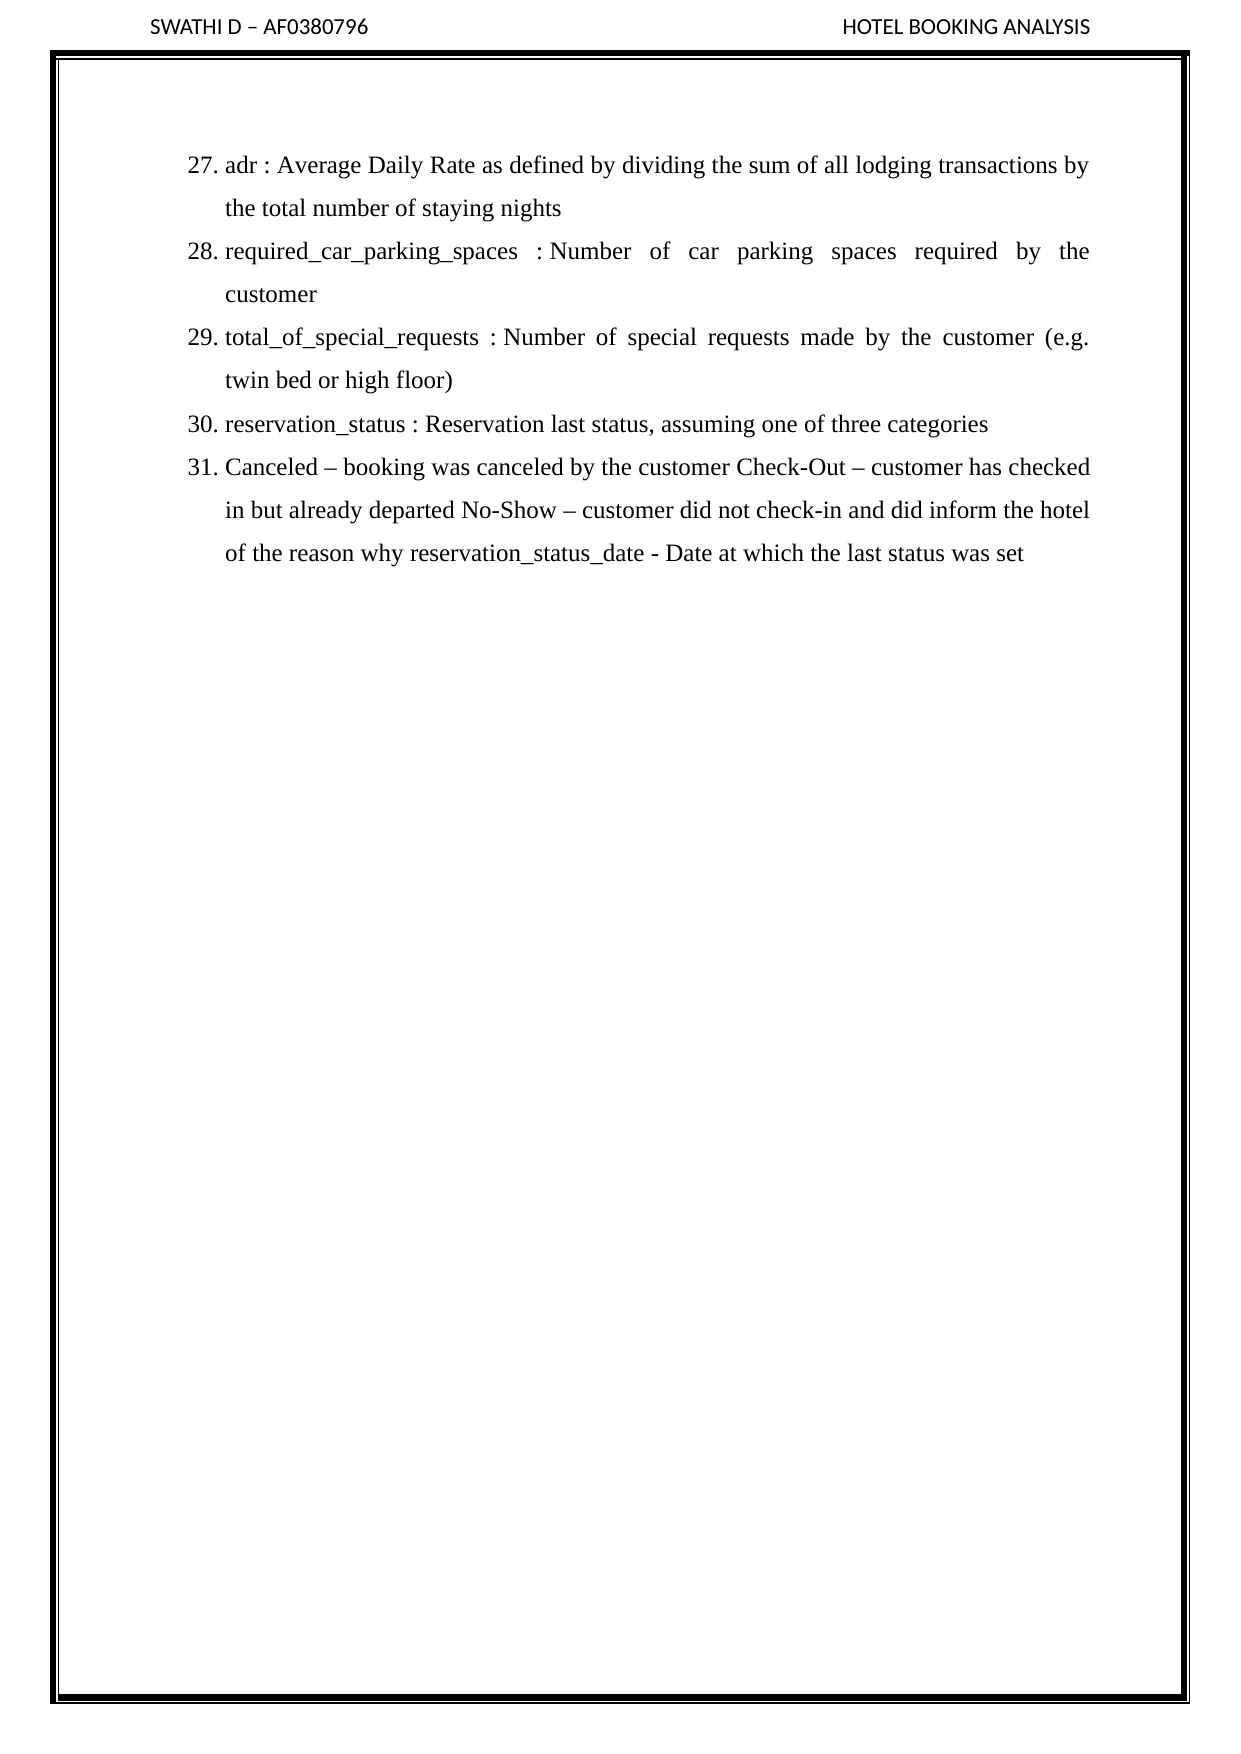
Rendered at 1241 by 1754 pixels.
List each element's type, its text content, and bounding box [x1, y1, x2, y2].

list total_of_special_requests : Number of special requests made by the customer (e.g. twin bed or high floor) [187, 322, 1090, 394]
list required_car_parking_spaces : Number of car parking spaces required by the customer [187, 236, 1090, 308]
list adr : Average Daily Rate as defined by dividing the sum of all lodging transactions by the total number of staying nights [187, 150, 1090, 222]
list reservation_status : Reservation last status, assuming one of three categories [187, 409, 1090, 437]
list Canceled – booking was canceled by the customer Check-Out – customer has checked in but already departed No-Show – customer did not check-in and did inform the hotel of the reason why reservation_status_date - Date at which the last status was set [187, 452, 1090, 567]
